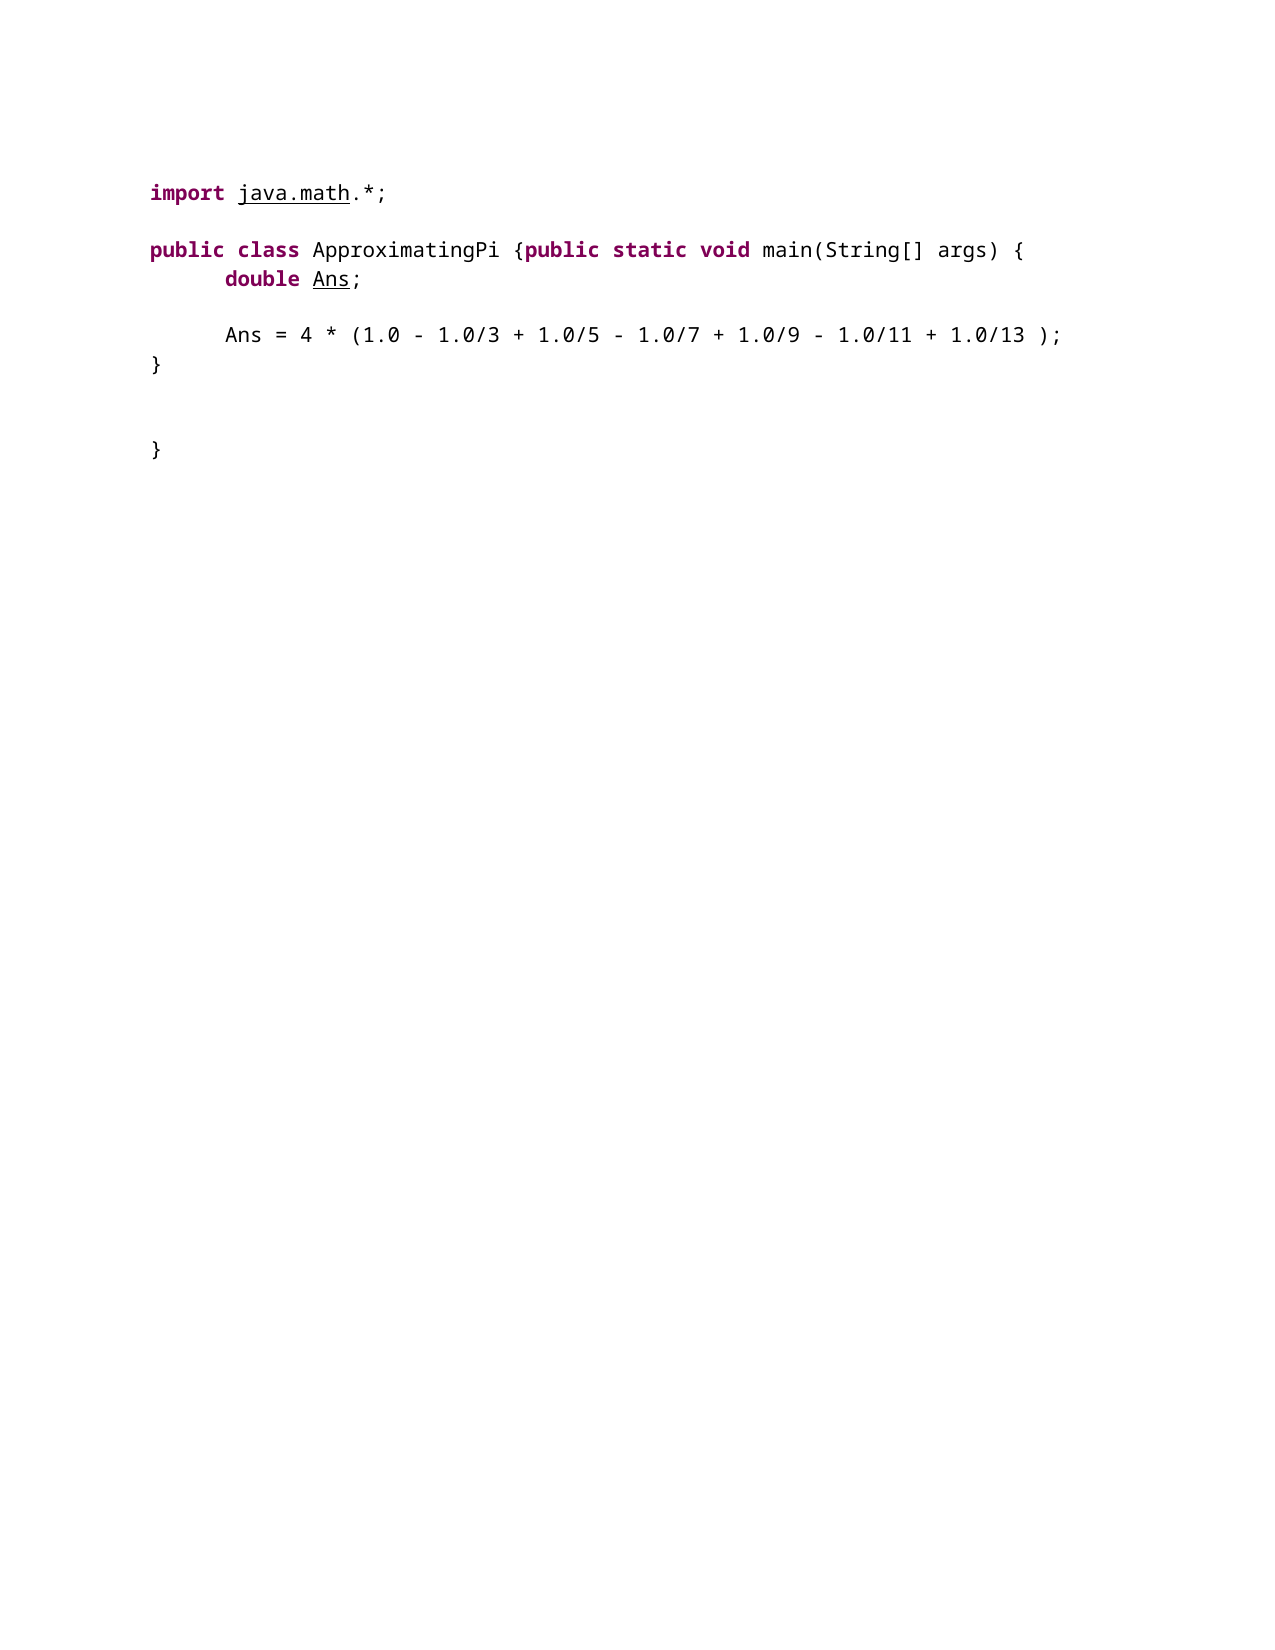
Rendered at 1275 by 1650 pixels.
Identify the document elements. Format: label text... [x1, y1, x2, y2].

text } [150, 434, 1125, 462]
text double Ans; [150, 264, 1125, 292]
text Ans = 4 * (1.0 - 1.0/3 + 1.0/5 - 1.0/7 + 1.0/9 - 1.0/11 + 1.0/13 ); [150, 320, 1125, 349]
text import java.math.*; [150, 178, 1125, 207]
text public class ApproximatingPi {public static void main(String[] args) { [150, 235, 1125, 264]
text } [150, 349, 1125, 377]
